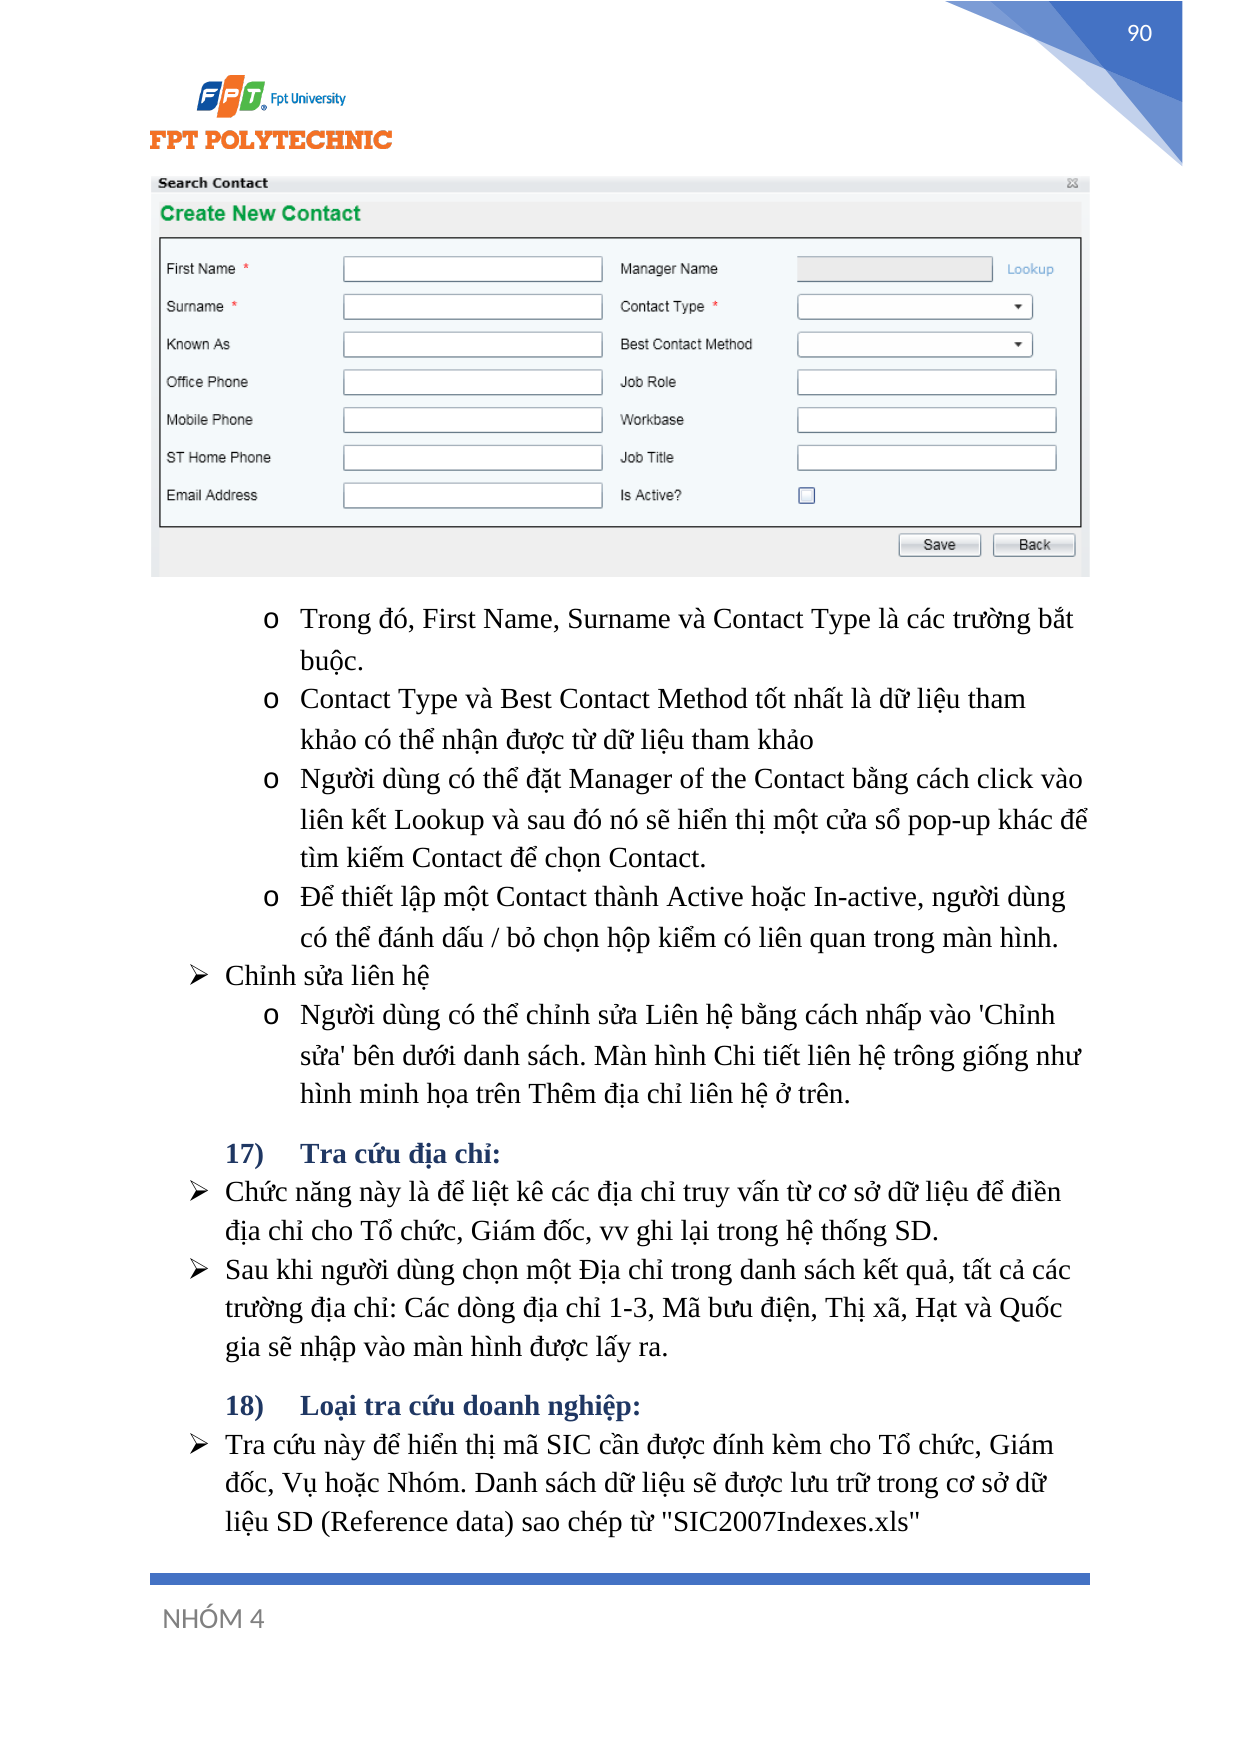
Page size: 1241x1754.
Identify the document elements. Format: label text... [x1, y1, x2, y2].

list Chức năng này là để liệt kê các địa chỉ truy vấn từ cơ sở dữ liệu để điền địa chỉ cho Tổ chức, Giám đốc, vv ghi lại trong hệ thống SD. [187, 1174, 1090, 1247]
list Người dùng có thể chỉnh sửa Liên hệ bằng cách nhấp vào 'Chỉnh sửa' bên dưới danh sách. Màn hình Chi tiết liên hệ trông giống như hình minh họa trên Thêm địa chỉ liên hệ ở trên. [262, 997, 1090, 1110]
list Chỉnh sửa liên hệ [187, 958, 1090, 992]
picture [150, 75, 392, 149]
list Người dùng có thể đặt Manager of the Contact bằng cách click vào liên kết Lookup và sau đó nó sẽ hiển thị một cửa sổ pop-up khác để tìm kiếm Contact để chọn Contact. [262, 761, 1090, 874]
picture [150, 176, 1091, 577]
list Sau khi người dùng chọn một Địa chỉ trong danh sách kết quả, tất cả các trường địa chỉ: Các dòng địa chỉ 1-3, Mã bưu điện, Thị xã, Hạt và Quốc gia sẽ nhập vào màn hình được lấy ra. [187, 1252, 1090, 1362]
list Contact Type và Best Contact Method tốt nhất là dữ liệu tham khảo có thể nhận được từ dữ liệu tham khảo [262, 681, 1090, 756]
subtitle Tra cứu địa chỉ: [225, 1136, 1090, 1169]
list Tra cứu này để hiển thị mã SIC cần được đính kèm cho Tổ chức, Giám đốc, Vụ hoặc Nhóm. Danh sách dữ liệu sẽ được lưu trữ trong cơ sở dữ liệu SD (Reference data) sao chép từ "SIC2007Indexes.xls" [187, 1427, 1090, 1538]
subtitle Loại tra cứu doanh nghiệp: [225, 1388, 1090, 1422]
picture [943, 1, 1183, 167]
list Để thiết lập một Contact thành Active hoặc In-active, người dùng có thể đánh dấu / bỏ chọn hộp kiểm có liên quan trong màn hình. [262, 879, 1090, 953]
list Trong đó, First Name, Surname và Contact Type là các trường bắt buộc. [262, 602, 1090, 676]
